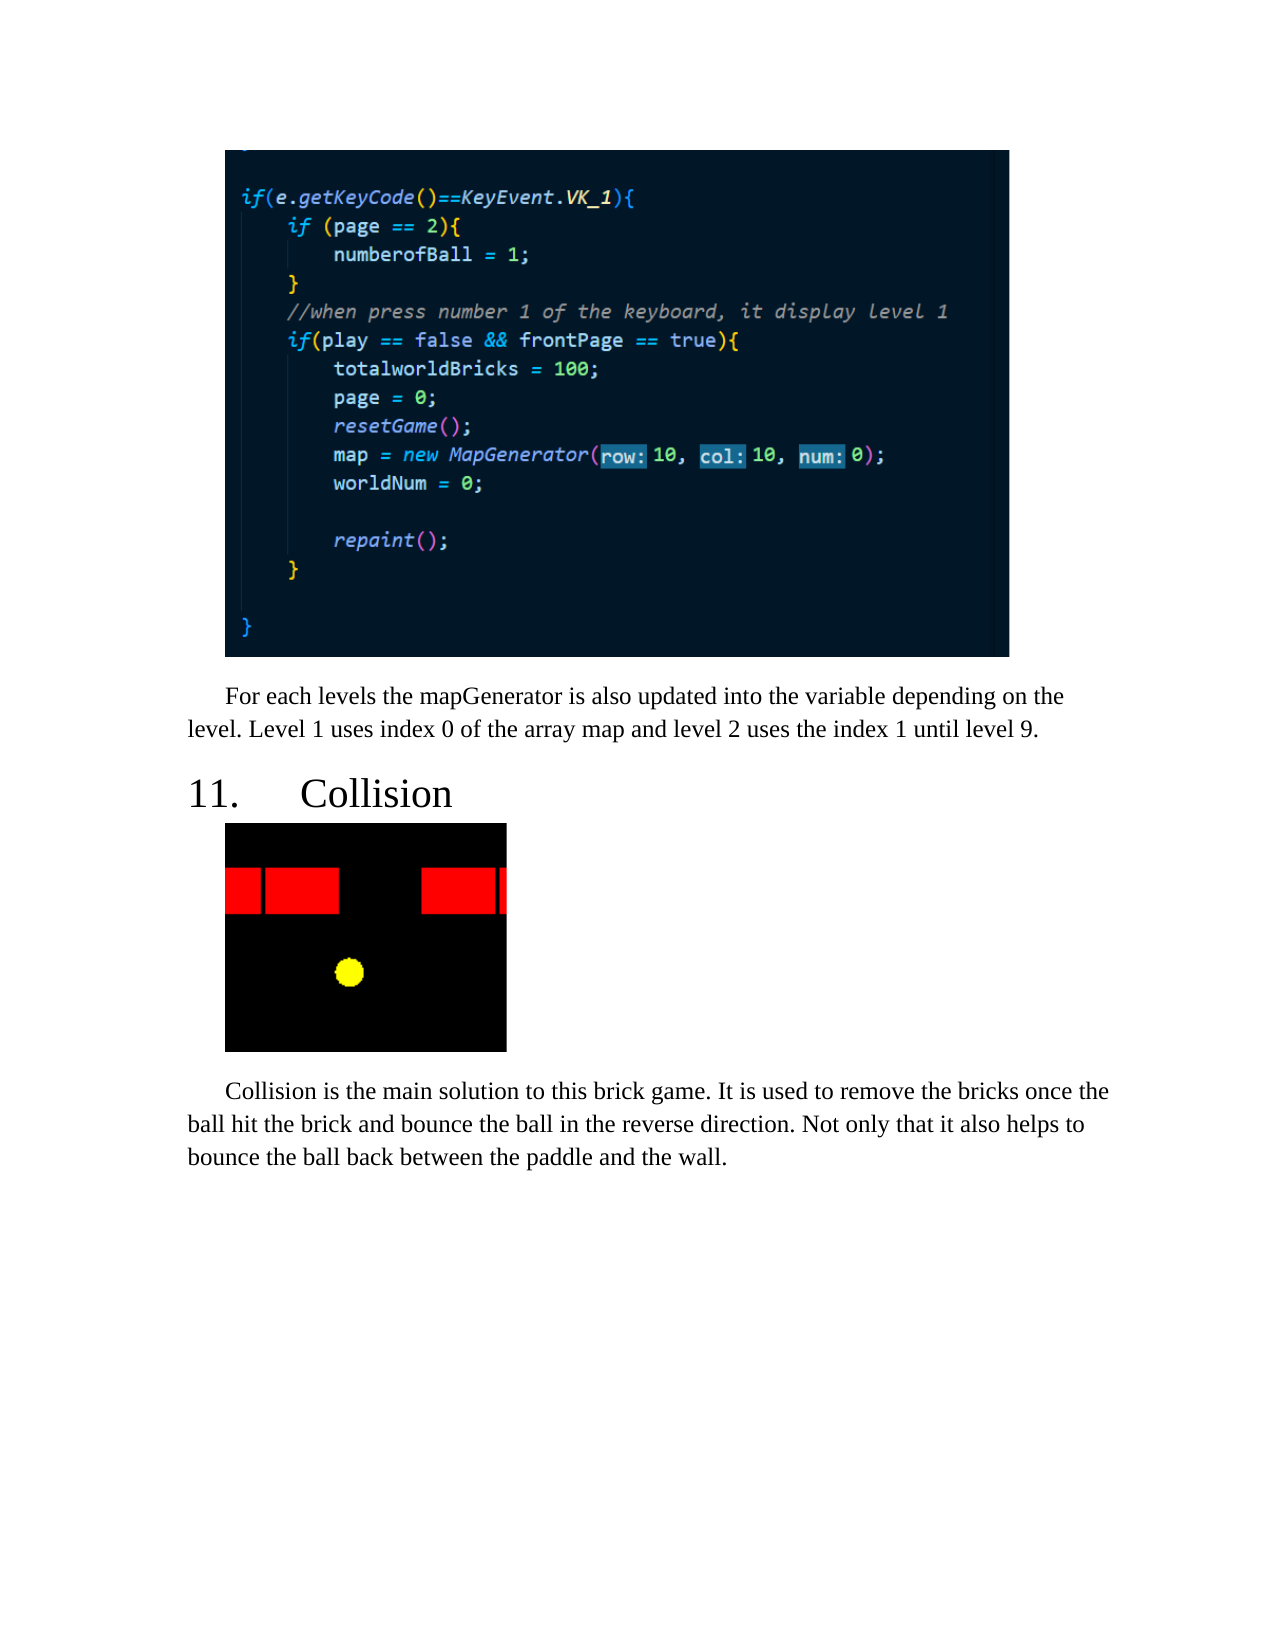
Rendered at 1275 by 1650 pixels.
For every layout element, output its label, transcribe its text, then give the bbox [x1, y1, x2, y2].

picture [225, 823, 507, 1052]
text For each levels the mapGenerator is also updated into the variable depending on the level. Level 1 uses index 0 of the array map and level 2 uses the index 1 until level 9. [187, 681, 1125, 743]
picture [225, 150, 1010, 657]
list Collision [187, 768, 1125, 816]
text Collision is the main solution to this brick game. It is used to remove the bricks once the ball hit the brick and bounce the ball in the reverse direction. Not only that it also helps to bounce the ball back between the paddle and the wall. [187, 1076, 1125, 1171]
